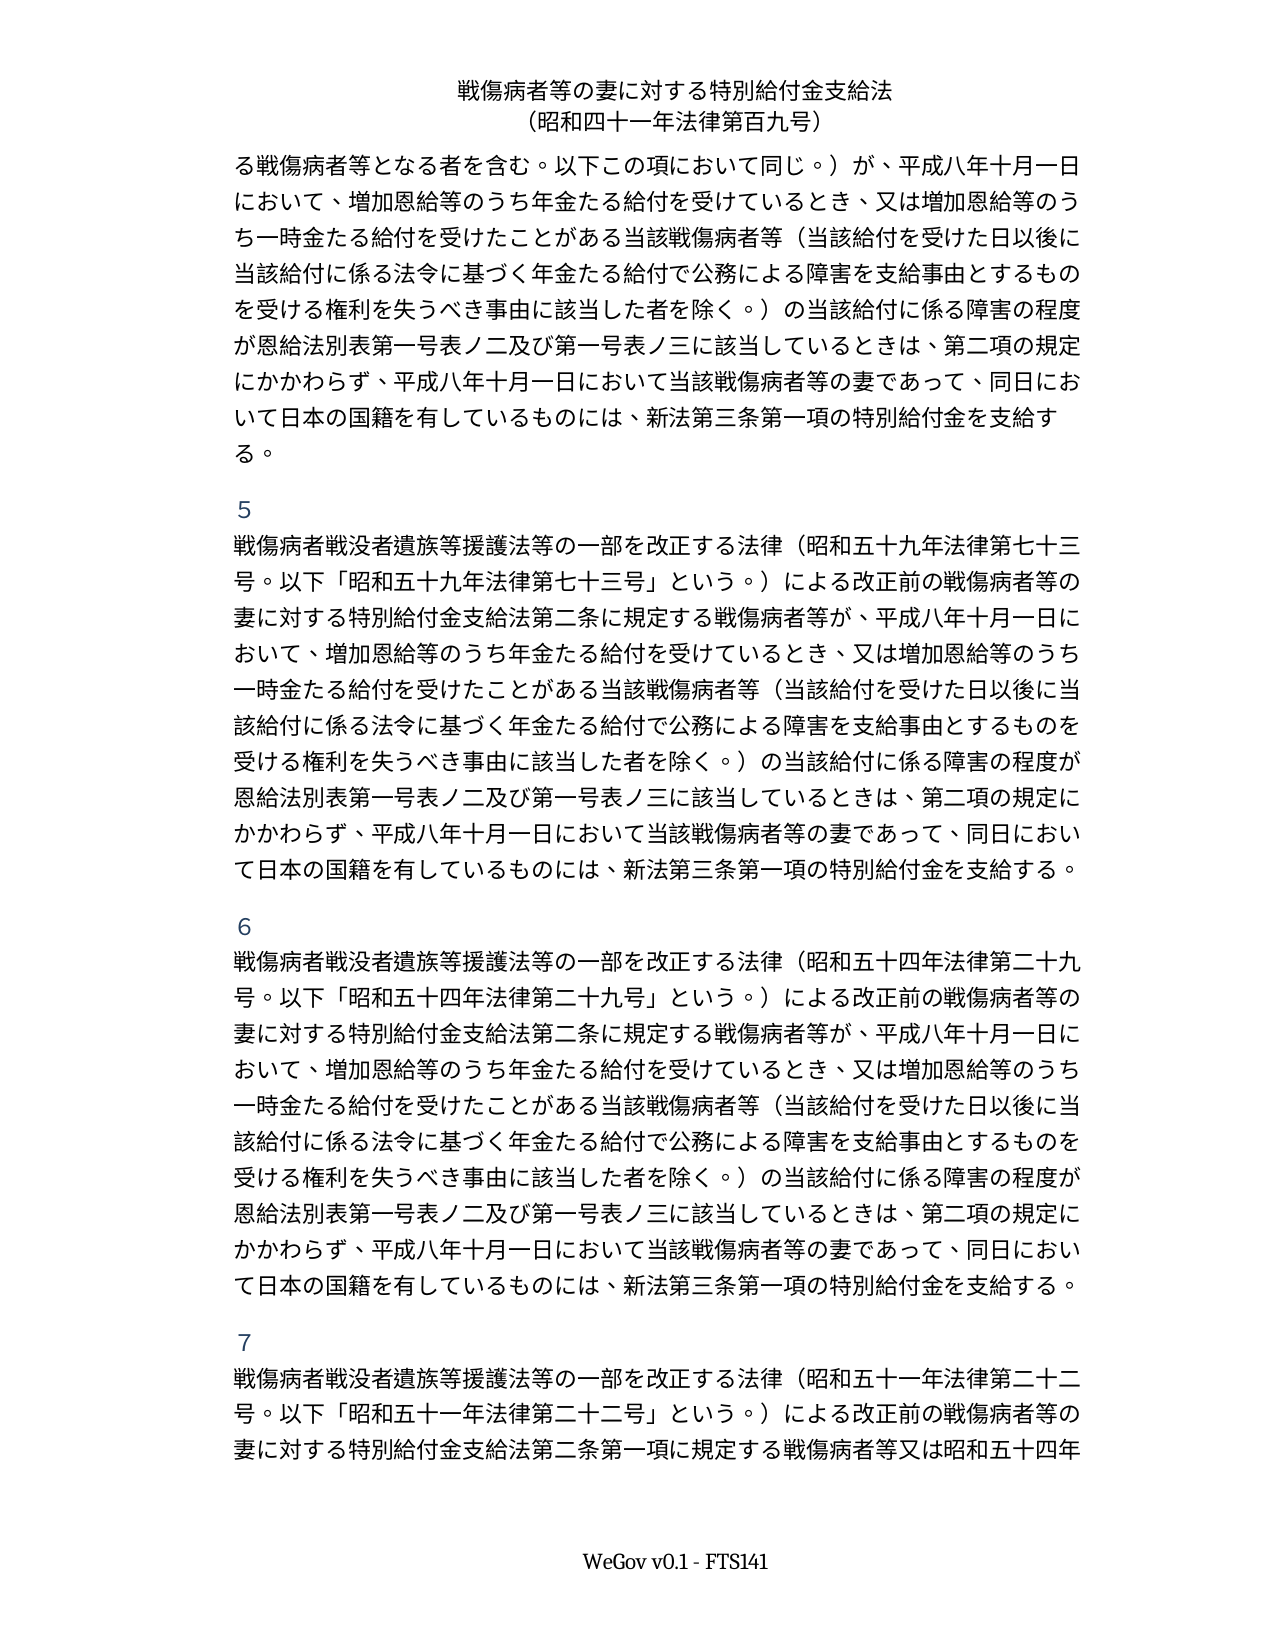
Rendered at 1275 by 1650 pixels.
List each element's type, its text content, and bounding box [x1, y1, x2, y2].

text 戦傷病者戦没者遺族等援護法等の一部を改正する法律（昭和五十九年法律第七十三号。以下「昭和五十九年法律第七十三号」という。）による改正前の戦傷病者等の妻に対する特別給付金支給法第二条に規定する戦傷病者等が、平成八年十月一日において、増加恩給等のうち年金たる給付を受けているとき、又は増加恩給等のうち一時金たる給付を受けたことがある当該戦傷病者等（当該給付を受けた日以後に当該給付に係る法令に基づく年金たる給付で公務による障害を支給事由とするものを受ける権利を失うべき事由に該当した者を除く。）の当該給付に係る障害の程度が恩給法別表第一号表ノ二及び第一号表ノ三に該当しているときは、第二項の規定にかかわらず、平成八年十月一日において当該戦傷病者等の妻であって、同日において日本の国籍を有しているものには、新法第三条第一項の特別給付金を支給する。 [233, 530, 1087, 885]
subtitle ５ [233, 494, 1087, 526]
subtitle ７ [233, 1327, 1087, 1358]
subtitle ６ [233, 910, 1087, 942]
text 戦傷病者戦没者遺族等援護法等の一部を改正する法律（昭和五十四年法律第二十九号。以下「昭和五十四年法律第二十九号」という。）による改正前の戦傷病者等の妻に対する特別給付金支給法第二条に規定する戦傷病者等が、平成八年十月一日において、増加恩給等のうち年金たる給付を受けているとき、又は増加恩給等のうち一時金たる給付を受けたことがある当該戦傷病者等（当該給付を受けた日以後に当該給付に係る法令に基づく年金たる給付で公務による障害を支給事由とするものを受ける権利を失うべき事由に該当した者を除く。）の当該給付に係る障害の程度が恩給法別表第一号表ノ二及び第一号表ノ三に該当しているときは、第二項の規定にかかわらず、平成八年十月一日において当該戦傷病者等の妻であって、同日において日本の国籍を有しているものには、新法第三条第一項の特別給付金を支給する。 [233, 946, 1087, 1301]
